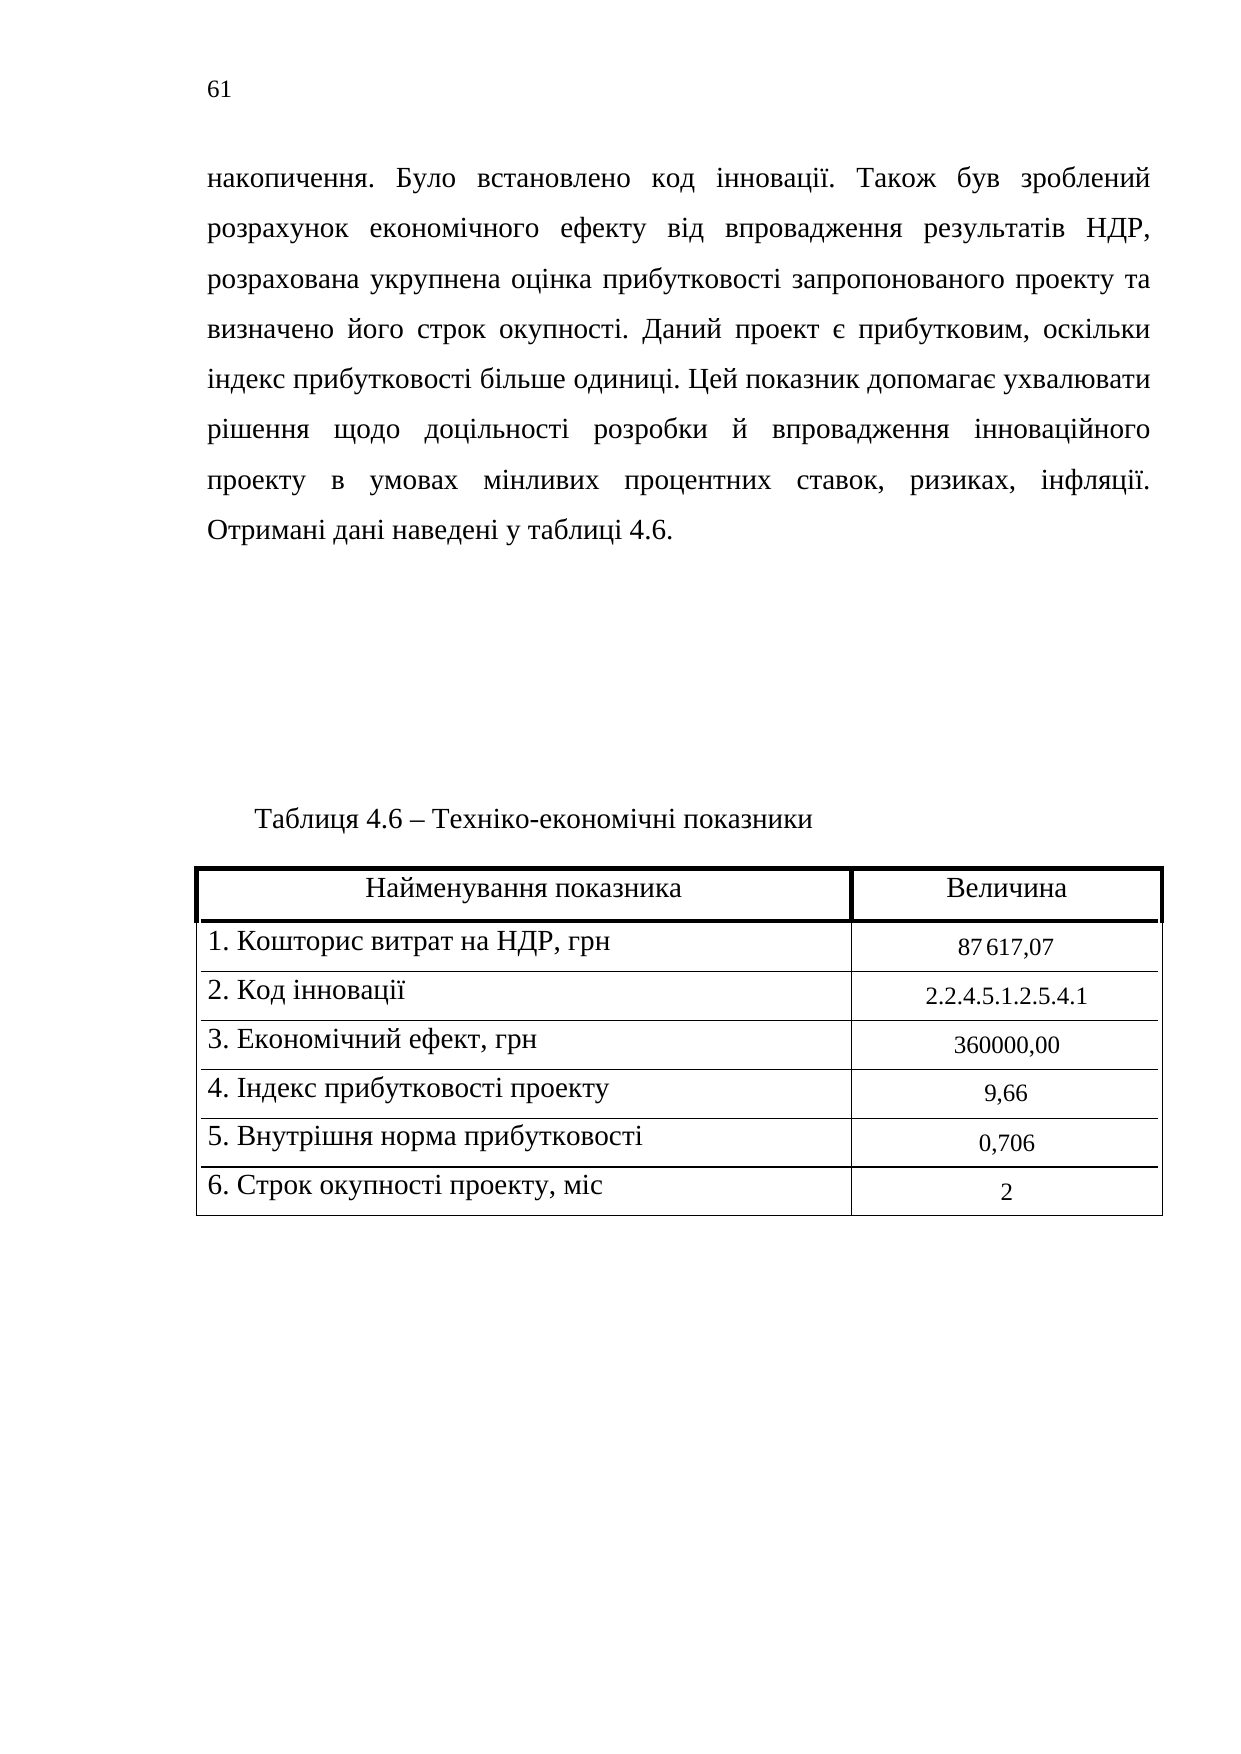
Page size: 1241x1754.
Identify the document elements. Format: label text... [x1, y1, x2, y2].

table_cell 1. Кошторис витрат на НДР, грн [197, 919, 851, 971]
table_header Величина [854, 871, 1160, 918]
table_cell 0,706 [852, 1118, 1162, 1166]
table_cell 360000,00 [852, 1020, 1162, 1069]
table_cell 2. Код інновації [197, 971, 851, 1020]
table_cell 6. Строк окупності проекту, міс [197, 1166, 851, 1215]
table_cell 5. Внутрішня норма прибутковості [197, 1118, 851, 1166]
table_cell 2 [852, 1166, 1162, 1215]
table_cell [852, 1069, 1162, 1117]
table_cell 2.2.4.5.1.2.5.4.1 [852, 971, 1162, 1020]
table_header Найменування показника [199, 871, 849, 918]
table_cell 3. Економічний ефект, грн [197, 1020, 851, 1069]
text Таблиця 4.6 – Техніко-економічні показники [254, 801, 1152, 834]
table_cell 4. Індекс прибутковості проекту [197, 1069, 851, 1117]
table_cell [852, 919, 1162, 971]
